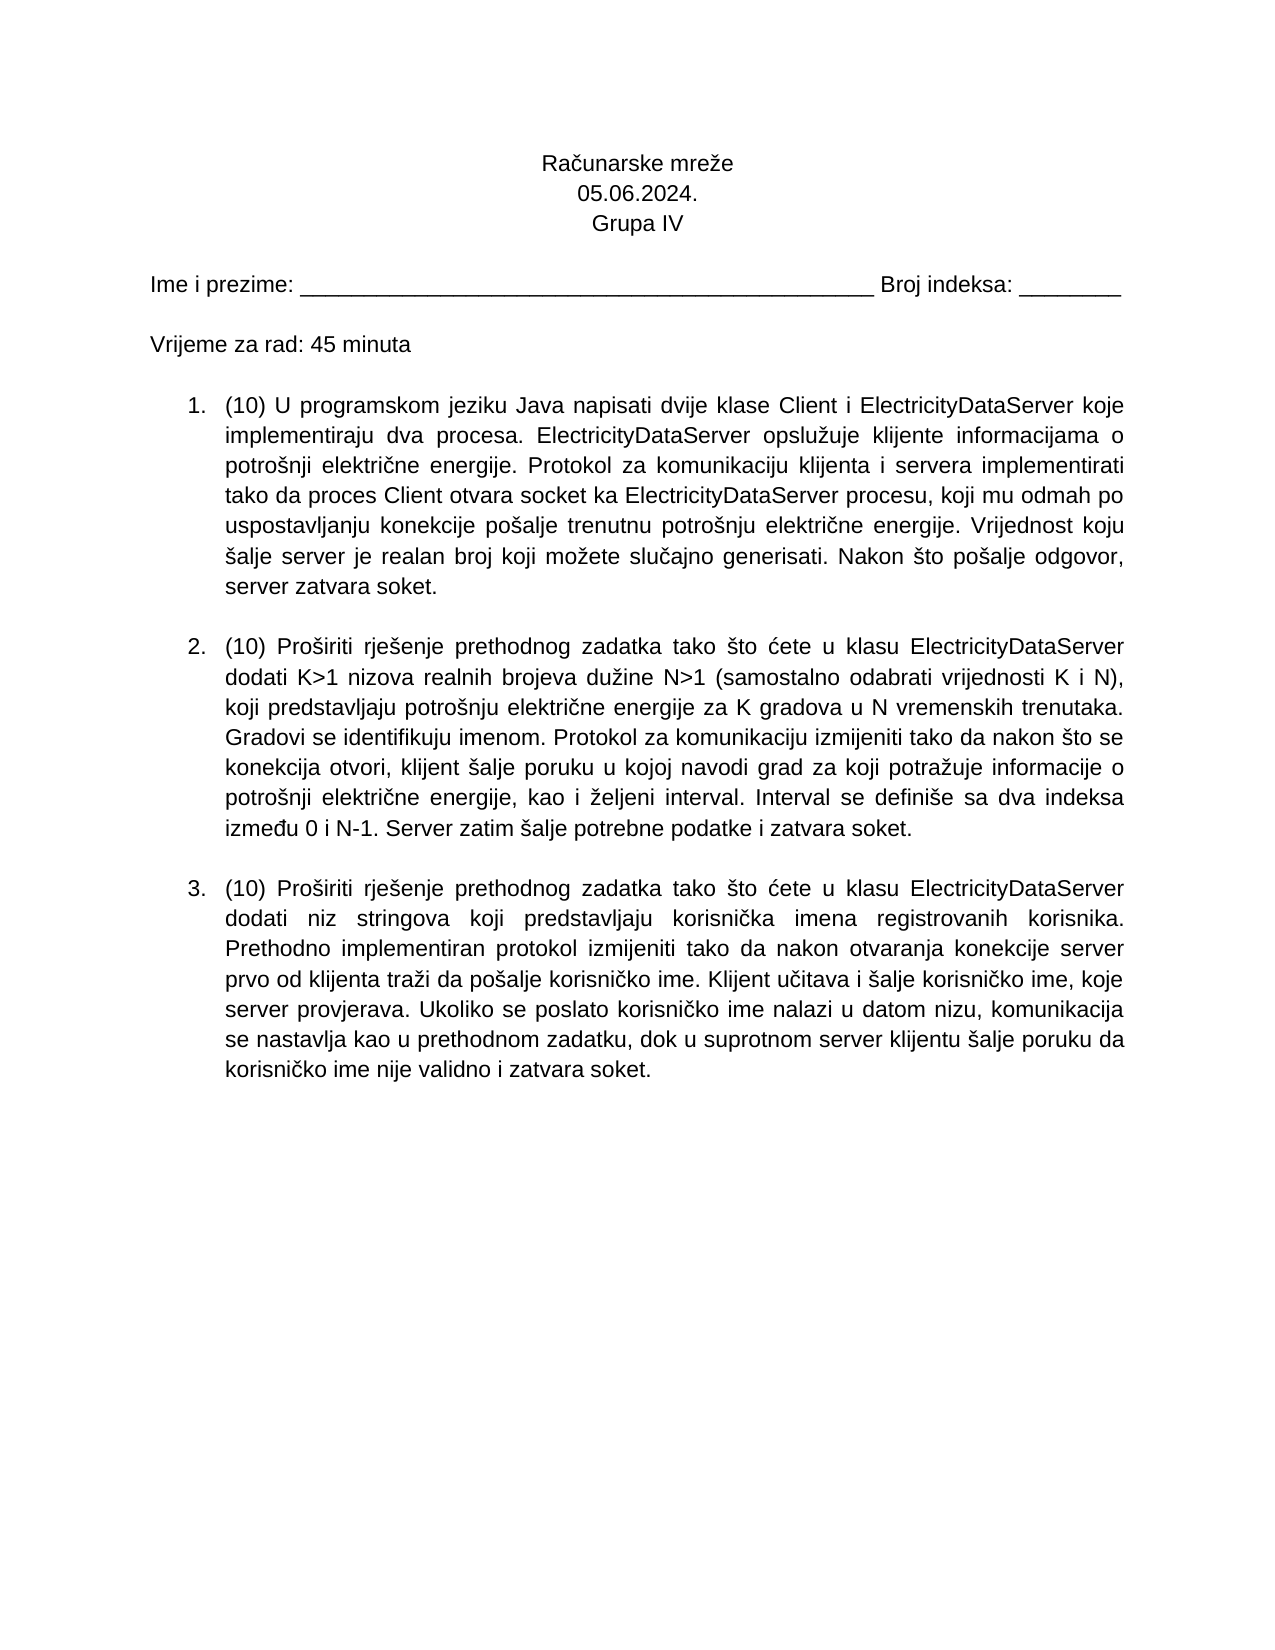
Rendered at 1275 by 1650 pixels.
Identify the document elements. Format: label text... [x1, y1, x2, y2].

text 05.06.2024. [150, 180, 1125, 207]
text Računarske mreže [150, 150, 1125, 176]
text Vrijeme za rad: 45 minuta [150, 331, 1125, 358]
list (10) U programskom jeziku Java napisati dvije klase Client i ElectricityDataServer koje implementiraju dva procesa. ElectricityDataServer opslužuje klijente informacijama o potrošnji električne energije. Protokol za komunikaciju klijenta i servera implementirati tako da proces Client otvara socket ka ElectricityDataServer procesu, koji mu odmah po uspostavljanju konekcije pošalje trenutnu potrošnju električne energije. Vrijednost koju šalje server je realan broj koji možete slučajno generisati. Nakon što pošalje odgovor, server zatvara soket. [187, 392, 1125, 599]
list (10) Proširiti rješenje prethodnog zadatka tako što ćete u klasu ElectricityDataServer dodati K>1 nizova realnih brojeva dužine N>1 (samostalno odabrati vrijednosti K i N), koji predstavljaju potrošnju električne energije za K gradova u N vremenskih trenutaka. Gradovi se identifikuju imenom. Protokol za komunikaciju izmijeniti tako da nakon što se konekcija otvori, klijent šalje poruku u kojoj navodi grad za koji potražuje informacije o potrošnji električne energije, kao i željeni interval. Interval se definiše sa dva indeksa između 0 i N-1. Server zatim šalje potrebne podatke i zatvara soket. [187, 633, 1125, 841]
list (10) Proširiti rješenje prethodnog zadatka tako što ćete u klasu ElectricityDataServer dodati niz stringova koji predstavljaju korisnička imena registrovanih korisnika. Prethodno implementiran protokol izmijeniti tako da nakon otvaranja konekcije server prvo od klijenta traži da pošalje korisničko ime. Klijent učitava i šalje korisničko ime, koje server provjerava. Ukoliko se poslato korisničko ime nalazi u datom nizu, komunikacija se nastavlja kao u prethodnom zadatku, dok u suprotnom server klijentu šalje poruku da korisničko ime nije validno i zatvara soket. [187, 875, 1125, 1083]
text Grupa IV [150, 210, 1125, 237]
text Ime i prezime: _____________________________________________ Broj indeksa: ________ [150, 271, 1125, 297]
